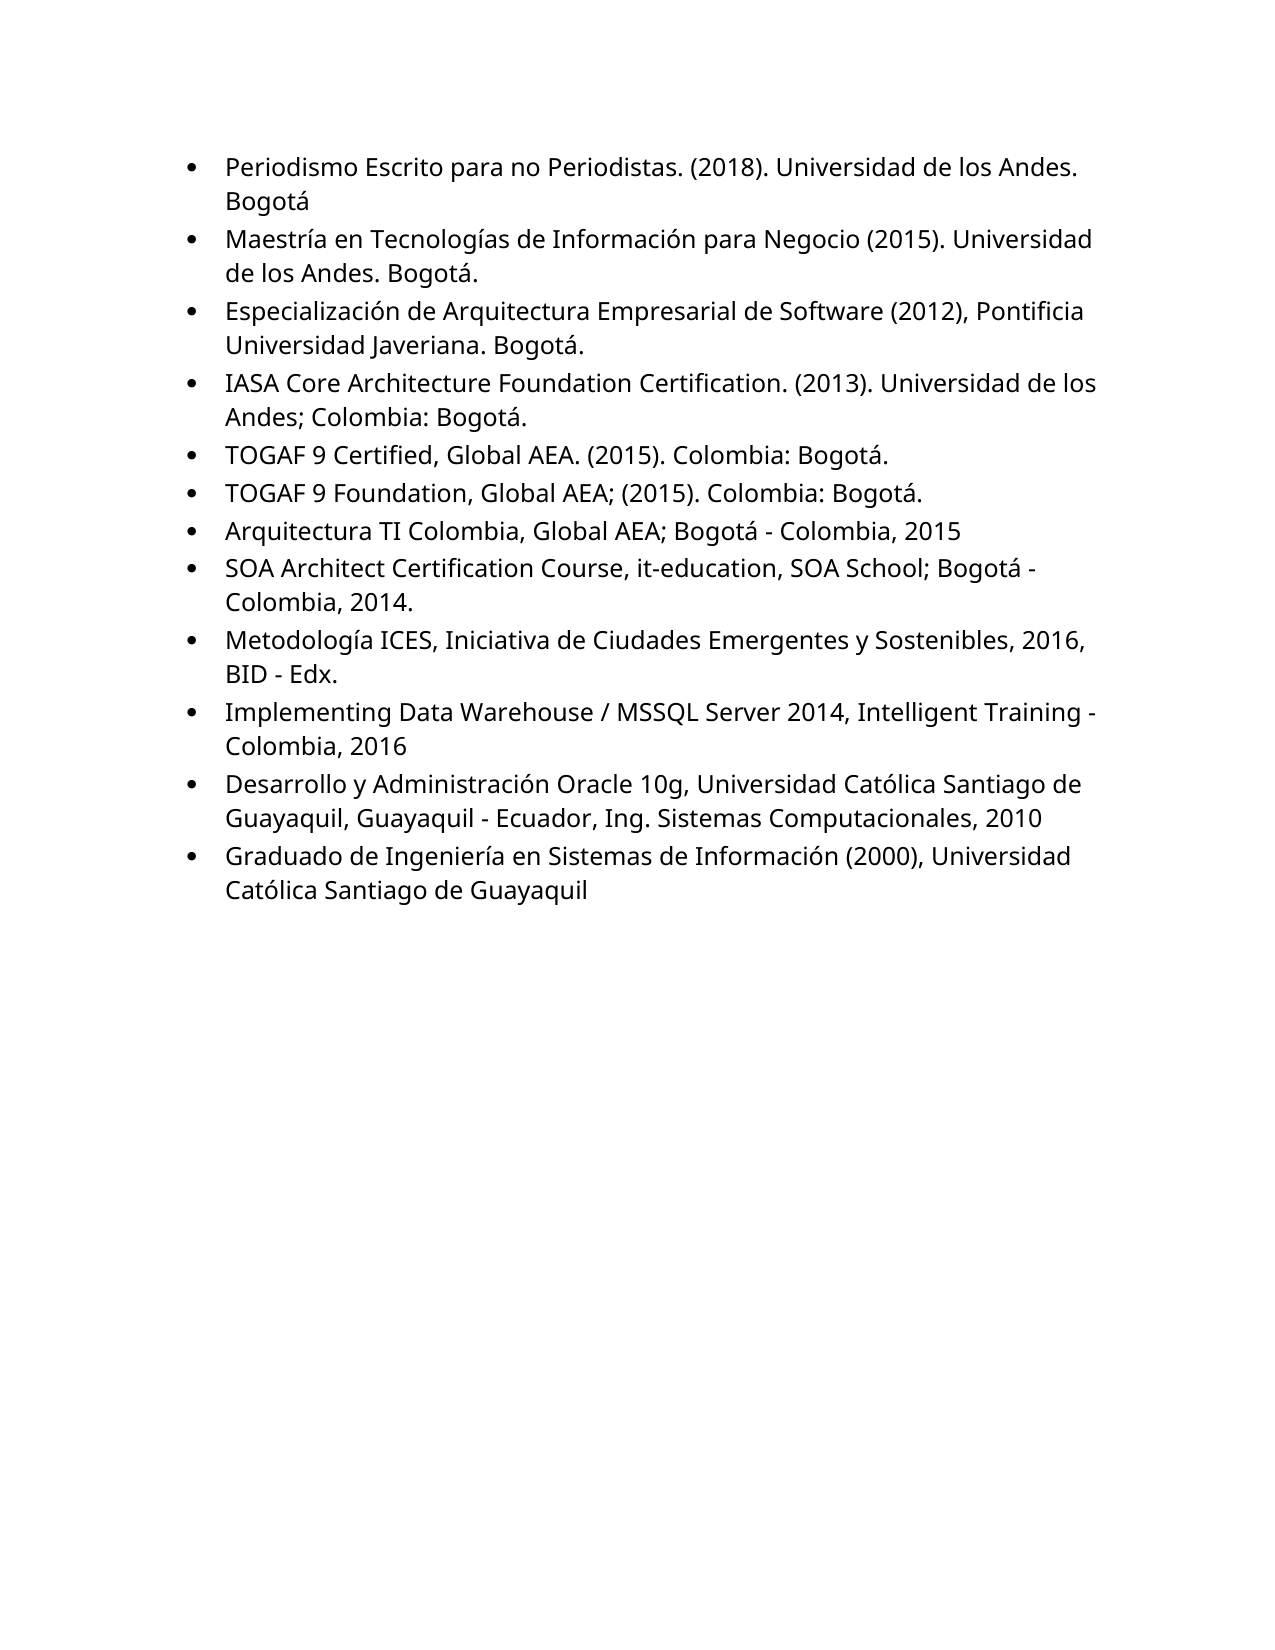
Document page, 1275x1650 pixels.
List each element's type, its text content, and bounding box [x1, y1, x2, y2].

list Desarrollo y Administración Oracle 10g, Universidad Católica Santiago de Guayaquil, Guayaquil - Ecuador, Ing. Sistemas Computacionales, 2010 [187, 767, 1125, 835]
list IASA Core Architecture Foundation Certification. (2013). Universidad de los Andes; Colombia: Bogotá. [187, 366, 1125, 434]
list Implementing Data Warehouse / MSSQL Server 2014, Intelligent Training - Colombia, 2016 [187, 695, 1125, 763]
list Metodología ICES, Iniciativa de Ciudades Emergentes y Sostenibles, 2016, BID - Edx. [187, 623, 1125, 691]
list Graduado de Ingeniería en Sistemas de Información (2000), Universidad Católica Santiago de Guayaquil [187, 838, 1125, 907]
list Maestría en Tecnologías de Información para Negocio (2015). Universidad de los Andes. Bogotá. [187, 222, 1125, 290]
list Periodismo Escrito para no Periodistas. (2018). Universidad de los Andes. Bogotá [187, 150, 1125, 218]
list TOGAF 9 Foundation, Global AEA; (2015). Colombia: Bogotá. [187, 475, 1125, 509]
list TOGAF 9 Certified, Global AEA. (2015). Colombia: Bogotá. [187, 437, 1125, 472]
list Arquitectura TI Colombia, Global AEA; Bogotá - Colombia, 2015 [187, 513, 1125, 547]
list Especialización de Arquitectura Empresarial de Software (2012), Pontificia Universidad Javeriana. Bogotá. [187, 294, 1125, 362]
list SOA Architect Certification Course, it-education, SOA School; Bogotá - Colombia, 2014. [187, 551, 1125, 619]
